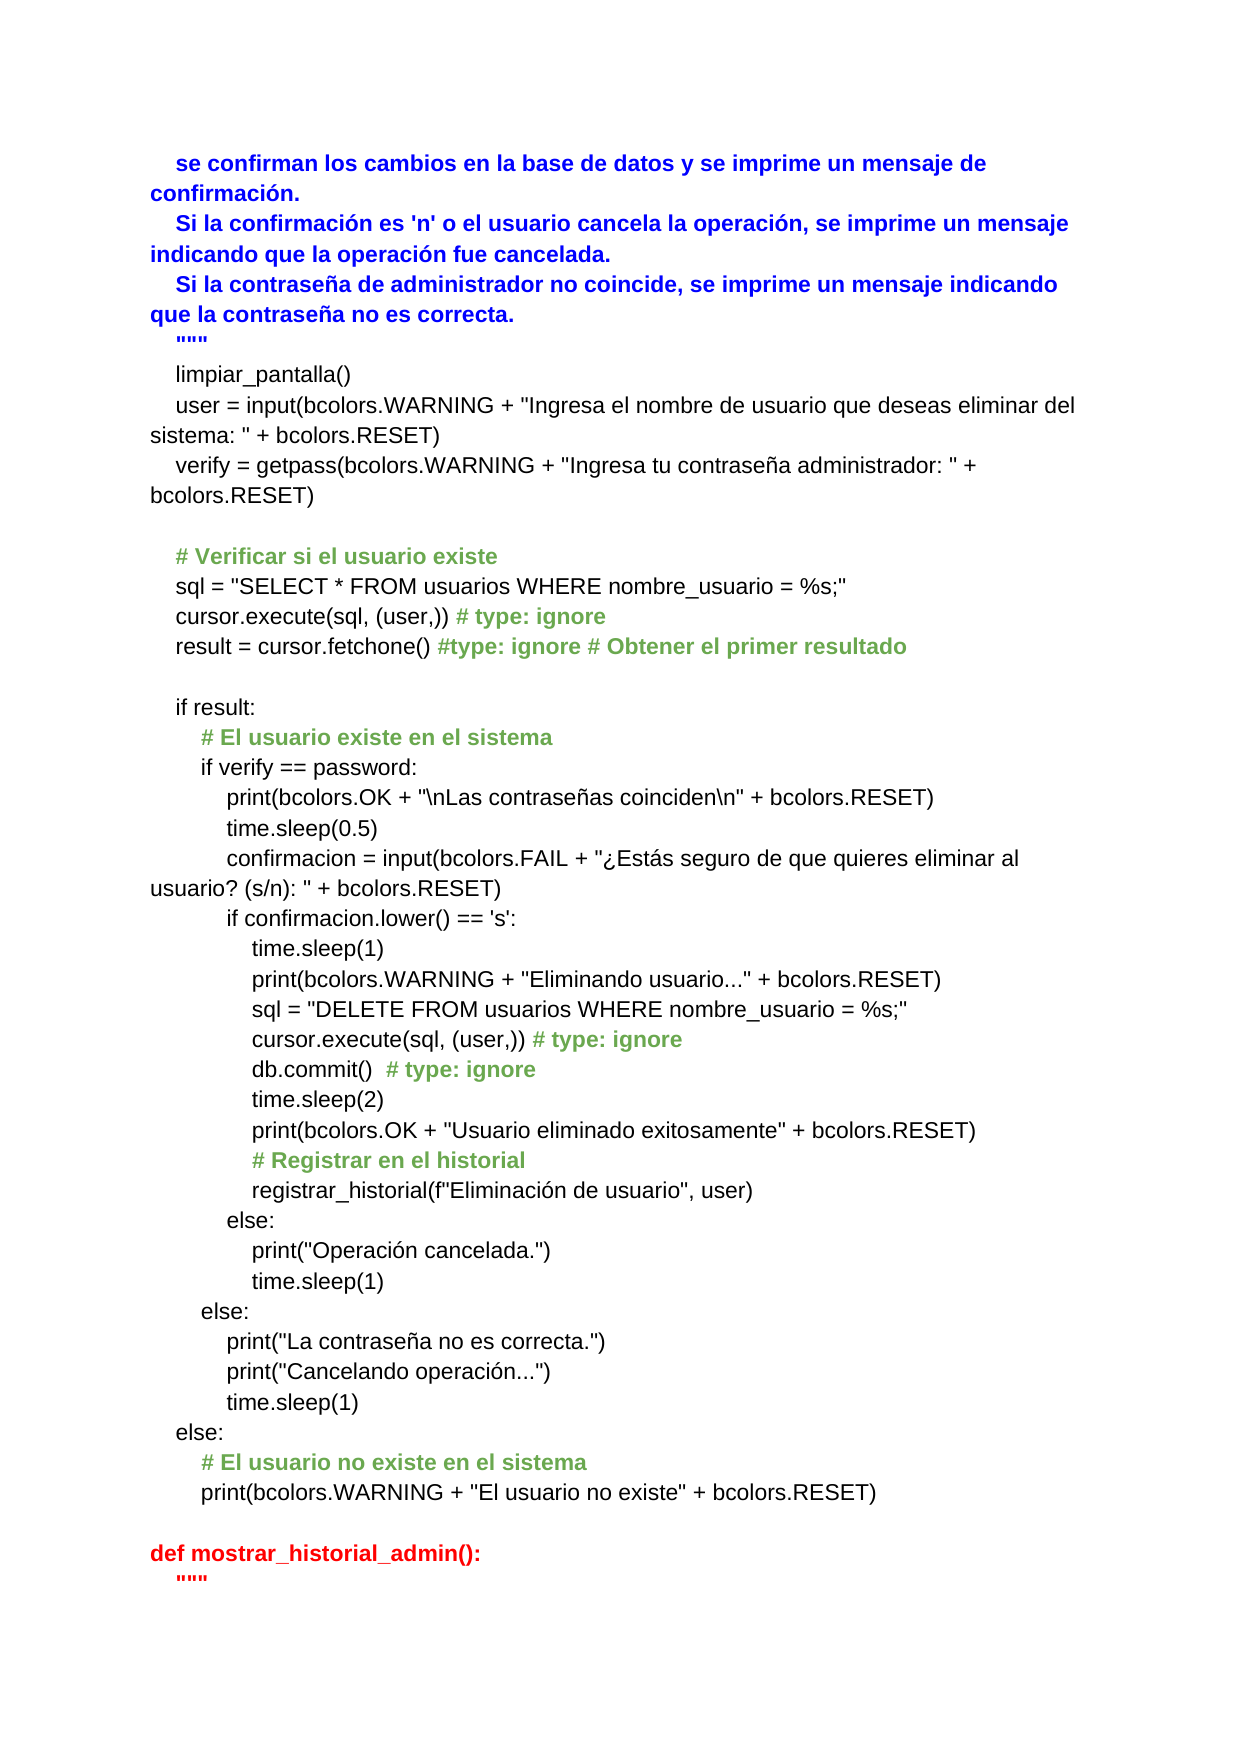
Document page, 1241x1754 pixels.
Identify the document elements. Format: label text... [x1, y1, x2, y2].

text result = cursor.fetchone() #type: ignore # Obtener el primer resultado [150, 633, 1090, 660]
text else: [150, 1419, 1090, 1445]
text else: [150, 1298, 1090, 1324]
text cursor.execute(sql, (user,)) # type: ignore [150, 603, 1090, 629]
text print(bcolors.OK + "\nLas contraseñas coinciden\n" + bcolors.RESET) [150, 784, 1090, 811]
text print(bcolors.WARNING + "Eliminando usuario..." + bcolors.RESET) [150, 966, 1090, 992]
text print("Operación cancelada.") [150, 1237, 1090, 1264]
text user = input(bcolors.WARNING + "Ingresa el nombre de usuario que deseas eliminar del sistema: " + bcolors.RESET) [150, 392, 1090, 448]
text confirmacion = input(bcolors.FAIL + "¿Estás seguro de que quieres eliminar al usuario? (s/n): " + bcolors.RESET) [150, 845, 1090, 901]
text cursor.execute(sql, (user,)) # type: ignore [150, 1026, 1090, 1052]
text limpiar_pantalla() [150, 361, 1090, 388]
text sql = "SELECT * FROM usuarios WHERE nombre_usuario = %s;" [150, 573, 1090, 599]
text time.sleep(2) [150, 1086, 1090, 1113]
text se confirman los cambios en la base de datos y se imprime un mensaje de confirmación. [150, 150, 1090, 207]
text print("Cancelando operación...") [150, 1358, 1090, 1385]
text # Registrar en el historial [150, 1147, 1090, 1173]
text time.sleep(1) [150, 1268, 1090, 1294]
text time.sleep(1) [150, 1388, 1090, 1415]
text sql = "DELETE FROM usuarios WHERE nombre_usuario = %s;" [150, 996, 1090, 1022]
text print(bcolors.WARNING + "El usuario no existe" + bcolors.RESET) [150, 1479, 1090, 1506]
text if result: [150, 694, 1090, 720]
text else: [150, 1207, 1090, 1234]
text """ [150, 331, 1090, 358]
text time.sleep(0.5) [150, 814, 1090, 841]
text print(bcolors.OK + "Usuario eliminado exitosamente" + bcolors.RESET) [150, 1117, 1090, 1143]
text # Verificar si el usuario existe [150, 543, 1090, 569]
text print("La contraseña no es correcta.") [150, 1328, 1090, 1354]
text time.sleep(1) [150, 935, 1090, 962]
text db.commit() # type: ignore [150, 1056, 1090, 1083]
text registrar_historial(f"Eliminación de usuario", user) [150, 1177, 1090, 1203]
text if verify == password: [150, 754, 1090, 781]
text Si la confirmación es 'n' o el usuario cancela la operación, se imprime un mensaje indicando que la operación fue cancelada. [150, 210, 1090, 267]
text verify = getpass(bcolors.WARNING + "Ingresa tu contraseña administrador: " + bcolors.RESET) [150, 452, 1090, 509]
text # El usuario existe en el sistema [150, 724, 1090, 750]
text def mostrar_historial_admin(): [150, 1539, 1090, 1566]
text if confirmacion.lower() == 's': [150, 905, 1090, 932]
text Si la contraseña de administrador no coincide, se imprime un mensaje indicando que la contraseña no es correcta. [150, 271, 1090, 327]
text """ [150, 1570, 1090, 1596]
text # El usuario no existe en el sistema [150, 1449, 1090, 1475]
